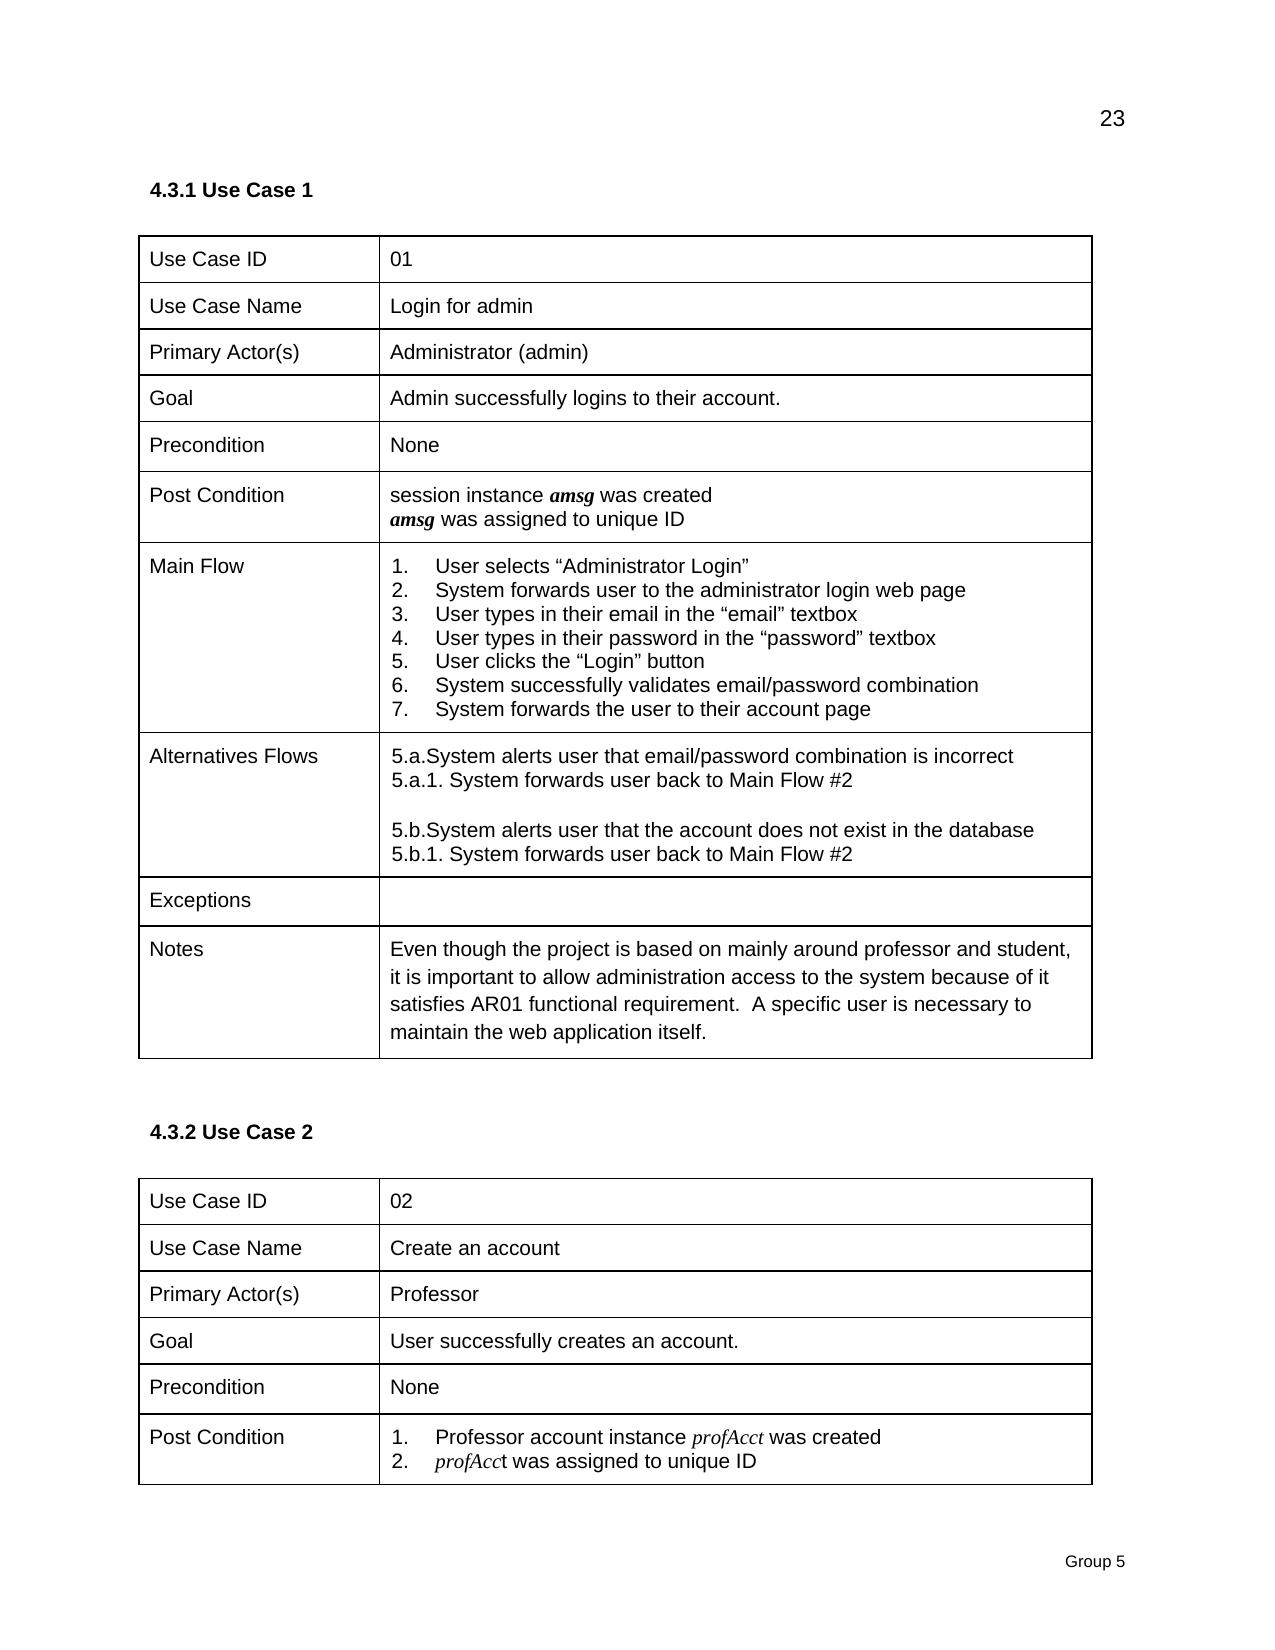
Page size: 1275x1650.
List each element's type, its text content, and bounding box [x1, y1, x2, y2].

table_cell Post Condition [140, 1415, 379, 1484]
table_header 02 [380, 1179, 1091, 1224]
table_cell Goal [140, 376, 379, 421]
subtitle 4.3.1 Use Case 1 [150, 177, 1125, 201]
table_cell 5.a.System alerts user that email/password combination is incorrect 5.a.1. System forwards user back to Main Flow #2 5.b.System alerts user that the account does not exist in the database 5.b.1. System forwards user back to Main Flow #2 [380, 733, 1091, 876]
table_cell Admin successfully logins to their account. [380, 376, 1091, 421]
table_cell Precondition [140, 1365, 379, 1413]
table_cell Professor [380, 1272, 1091, 1316]
table_header 01 [380, 237, 1091, 282]
table_header Use Case ID [140, 1179, 379, 1224]
table_cell Exceptions [140, 878, 379, 925]
table_cell Use Case Name [140, 1225, 379, 1270]
table_cell Goal [140, 1318, 379, 1363]
subtitle 4.3.2 Use Case 2 [150, 1120, 1125, 1144]
table_cell Alternatives Flows [140, 733, 379, 876]
table_cell session instance amsg was created amsg was assigned to unique ID [380, 472, 1091, 542]
table_cell Notes [140, 927, 379, 1058]
table_cell None [380, 1365, 1091, 1413]
table_cell Primary Actor(s) [140, 1272, 379, 1316]
table_cell Primary Actor(s) [140, 330, 379, 374]
table_cell None [380, 422, 1091, 471]
table_header Use Case ID [140, 237, 379, 282]
table_cell Use Case Name [140, 283, 379, 328]
table_cell Administrator (admin) [380, 330, 1091, 374]
table_cell Professor account instance profAcct was created profAcct was assigned to unique ID [380, 1415, 1091, 1484]
table_cell Post Condition [140, 472, 379, 542]
table_cell Create an account [380, 1225, 1091, 1270]
table_cell Even though the project is based on mainly around professor and student, it is important to allow administration access to the system because of it satisfies AR01 functional requirement. A specific user is necessary to maintain the web application itself. [380, 927, 1091, 1058]
table_cell [380, 878, 1091, 925]
table_cell Login for admin [380, 283, 1091, 328]
table_cell User successfully creates an account. [380, 1318, 1091, 1363]
table_cell User selects “Administrator Login” System forwards user to the administrator login web page User types in their email in the “email” textbox User types in their password in the “password” textbox User clicks the “Login” button System successfully validates email/password combination System forwards the user to their account page [380, 543, 1091, 732]
table_cell Main Flow [140, 543, 379, 732]
table_cell Precondition [140, 422, 379, 471]
